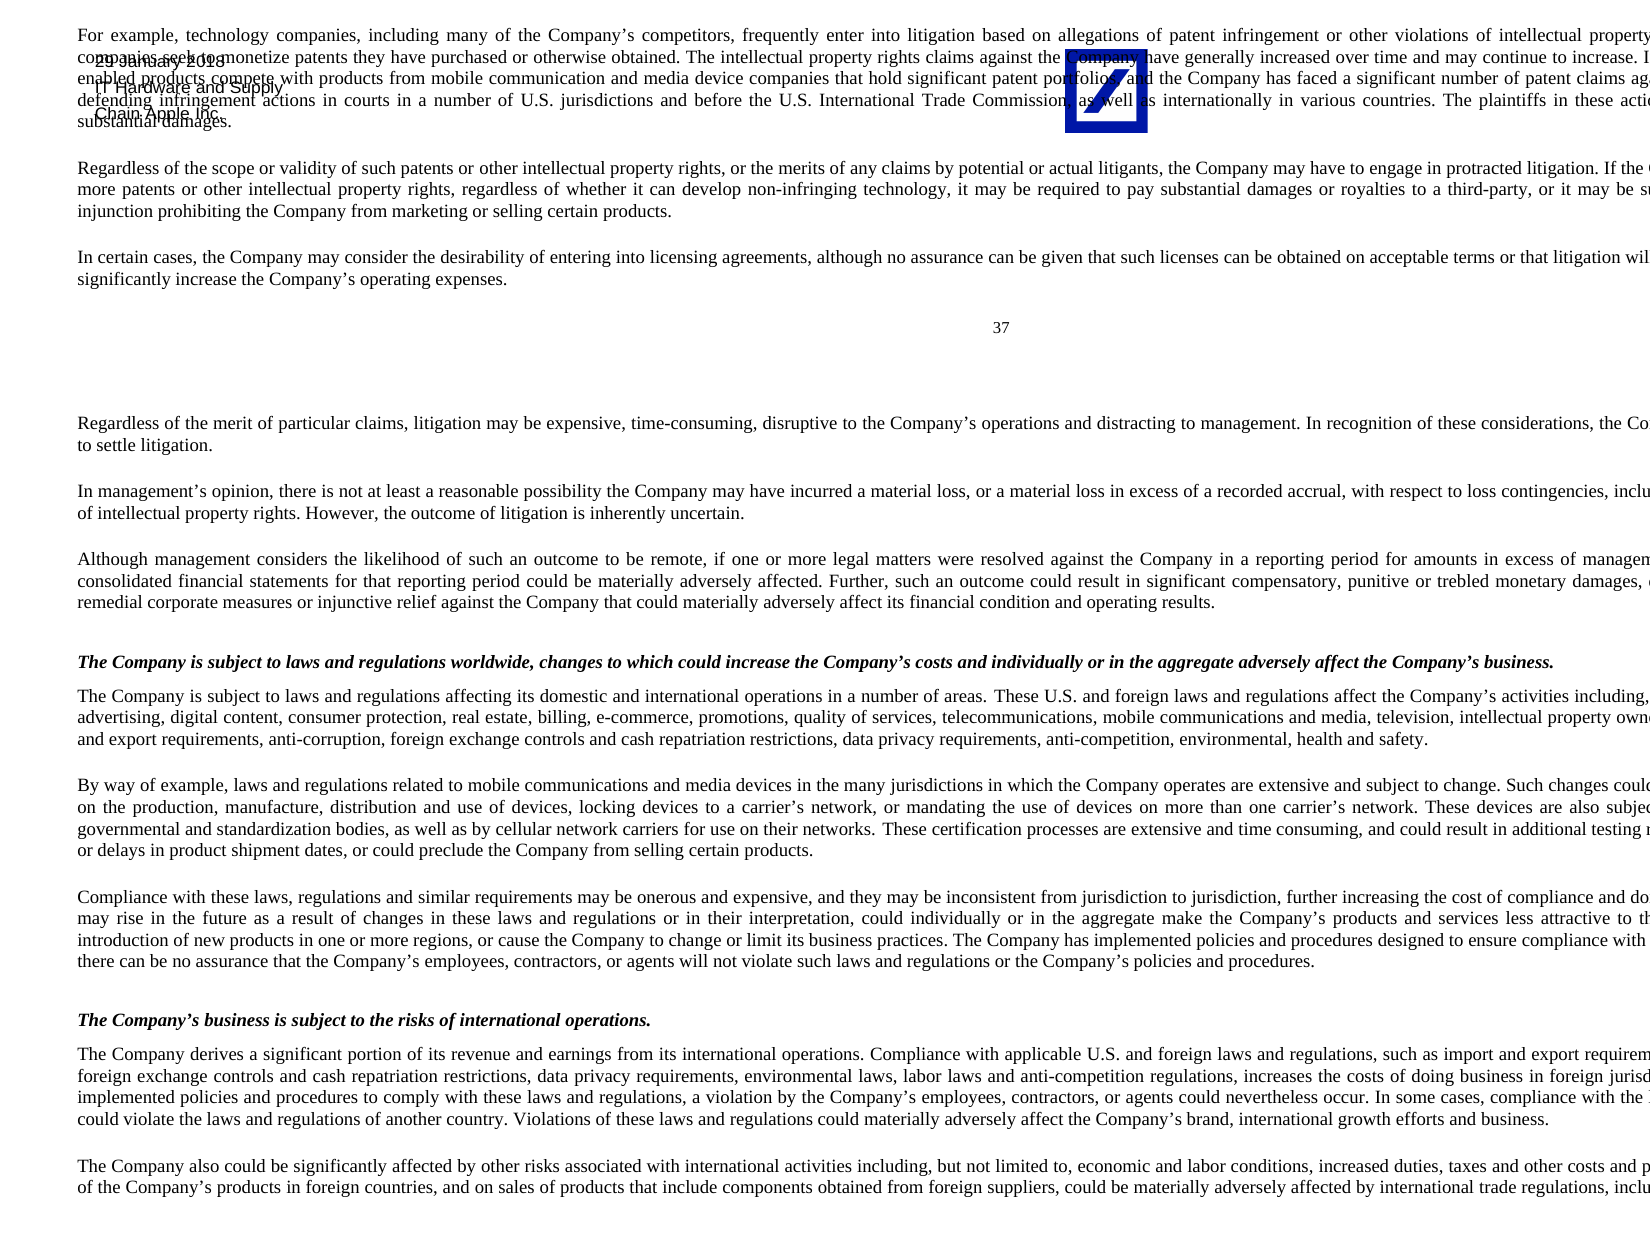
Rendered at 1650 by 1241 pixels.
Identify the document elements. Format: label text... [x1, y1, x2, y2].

text Compliance with these laws, regulations and similar requirements may be onerous and expensive, and they may be inconsistent from jurisdiction to jurisdiction, further increasing the cost of compliance and doing business. Any such costs, which may rise in the future as a result of changes in these laws and regulations or in their interpretation, could individually or in the aggregate make the Company’s products and services less attractive to the Company’s customers, delay the introduction of new products in one or more regions, or cause the Company to change or limit its business practices. The Company has implemented policies and procedures designed to ensure compliance with applicable laws and regulations, but there can be no assurance that the Company’s employees, contractors, or agents will not violate such laws and regulations or the Company’s policies and procedures. [77, 886, 1650, 972]
text In management’s opinion, there is not at least a reasonable possibility the Company may have incurred a material loss, or a material loss in excess of a recorded accrual, with respect to loss contingencies, including matters related to infringement of intellectual property rights. However, the outcome of litigation is inherently uncertain. [77, 480, 1650, 523]
text The Company’s business is subject to the risks of international operations. [77, 1009, 1650, 1031]
text For example, technology companies, including many of the Company’s competitors, frequently enter into litigation based on allegations of patent infringement or other violations of intellectual property rights. In addition, patent holding companies seek to monetize patents they have purchased or otherwise obtained. The intellectual property rights claims against the Company have generally increased over time and may continue to increase. In particular, the Company's cellular enabled products compete with products from mobile communication and media device companies that hold significant patent portfolios, and the Company has faced a significant number of patent claims against it. The Company is vigorously defending infringement actions in courts in a number of U.S. jurisdictions and before the U.S. International Trade Commission, as well as internationally in various countries. The plaintiffs in these actions frequently seek injunctions and substantial damages. [77, 24, 1650, 132]
text Although management considers the likelihood of such an outcome to be remote, if one or more legal matters were resolved against the Company in a reporting period for amounts in excess of management’s expectations, the Company’s consolidated financial statements for that reporting period could be materially adversely affected. Further, such an outcome could result in significant compensatory, punitive or trebled monetary damages, disgorgement of revenue or profits, remedial corporate measures or injunctive relief against the Company that could materially adversely affect its financial condition and operating results. [77, 548, 1650, 613]
text Regardless of the scope or validity of such patents or other intellectual property rights, or the merits of any claims by potential or actual litigants, the Company may have to engage in protracted litigation. If the Company is found to infringe one or more patents or other intellectual property rights, regardless of whether it can develop non-infringing technology, it may be required to pay substantial damages or royalties to a third-party, or it may be subject to a temporary or permanent injunction prohibiting the Company from marketing or selling certain products. [77, 157, 1650, 221]
text 37 [77, 318, 1650, 337]
text In certain cases, the Company may consider the desirability of entering into licensing agreements, although no assurance can be given that such licenses can be obtained on acceptable terms or that litigation will not occur. These licenses may also significantly increase the Company’s operating expenses. [77, 246, 1650, 289]
text By way of example, laws and regulations related to mobile communications and media devices in the many jurisdictions in which the Company operates are extensive and subject to change. Such changes could include, among others, restrictions on the production, manufacture, distribution and use of devices, locking devices to a carrier’s network, or mandating the use of devices on more than one carrier’s network. These devices are also subject to certification and regulation by governmental and standardization bodies, as well as by cellular network carriers for use on their networks. These certification processes are extensive and time consuming, and could result in additional testing requirements, product modifications, or delays in product shipment dates, or could preclude the Company from selling certain products. [77, 774, 1650, 861]
text Regardless of the merit of particular claims, litigation may be expensive, time-consuming, disruptive to the Company’s operations and distracting to management. In recognition of these considerations, the Company may enter into arrangements to settle litigation. [77, 412, 1650, 455]
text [77, 1154, 1650, 1198]
text The Company derives a significant portion of its revenue and earnings from its international operations. Compliance with applicable U.S. and foreign laws and regulations, such as import and export requirements, anti-corruption laws, tax laws, foreign exchange controls and cash repatriation restrictions, data privacy requirements, environmental laws, labor laws and anti-competition regulations, increases the costs of doing business in foreign jurisdictions. Although the Company has implemented policies and procedures to comply with these laws and regulations, a violation by the Company’s employees, contractors, or agents could nevertheless occur. In some cases, compliance with the laws and regulations of one country could violate the laws and regulations of another country. Violations of these laws and regulations could materially adversely affect the Company’s brand, international growth efforts and business. [77, 1043, 1650, 1129]
text The Company is subject to laws and regulations worldwide, changes to which could increase the Company’s costs and individually or in the aggregate adversely affect the Company’s business. [77, 651, 1650, 672]
text The Company is subject to laws and regulations affecting its domestic and international operations in a number of areas. These U.S. and foreign laws and regulations affect the Company’s activities including, but not limited to, in areas of labor, advertising, digital content, consumer protection, real estate, billing, e-commerce, promotions, quality of services, telecommunications, mobile communications and media, television, intellectual property ownership and infringement, tax, import and export requirements, anti-corruption, foreign exchange controls and cash repatriation restrictions, data privacy requirements, anti-competition, environmental, health and safety. [77, 684, 1650, 749]
